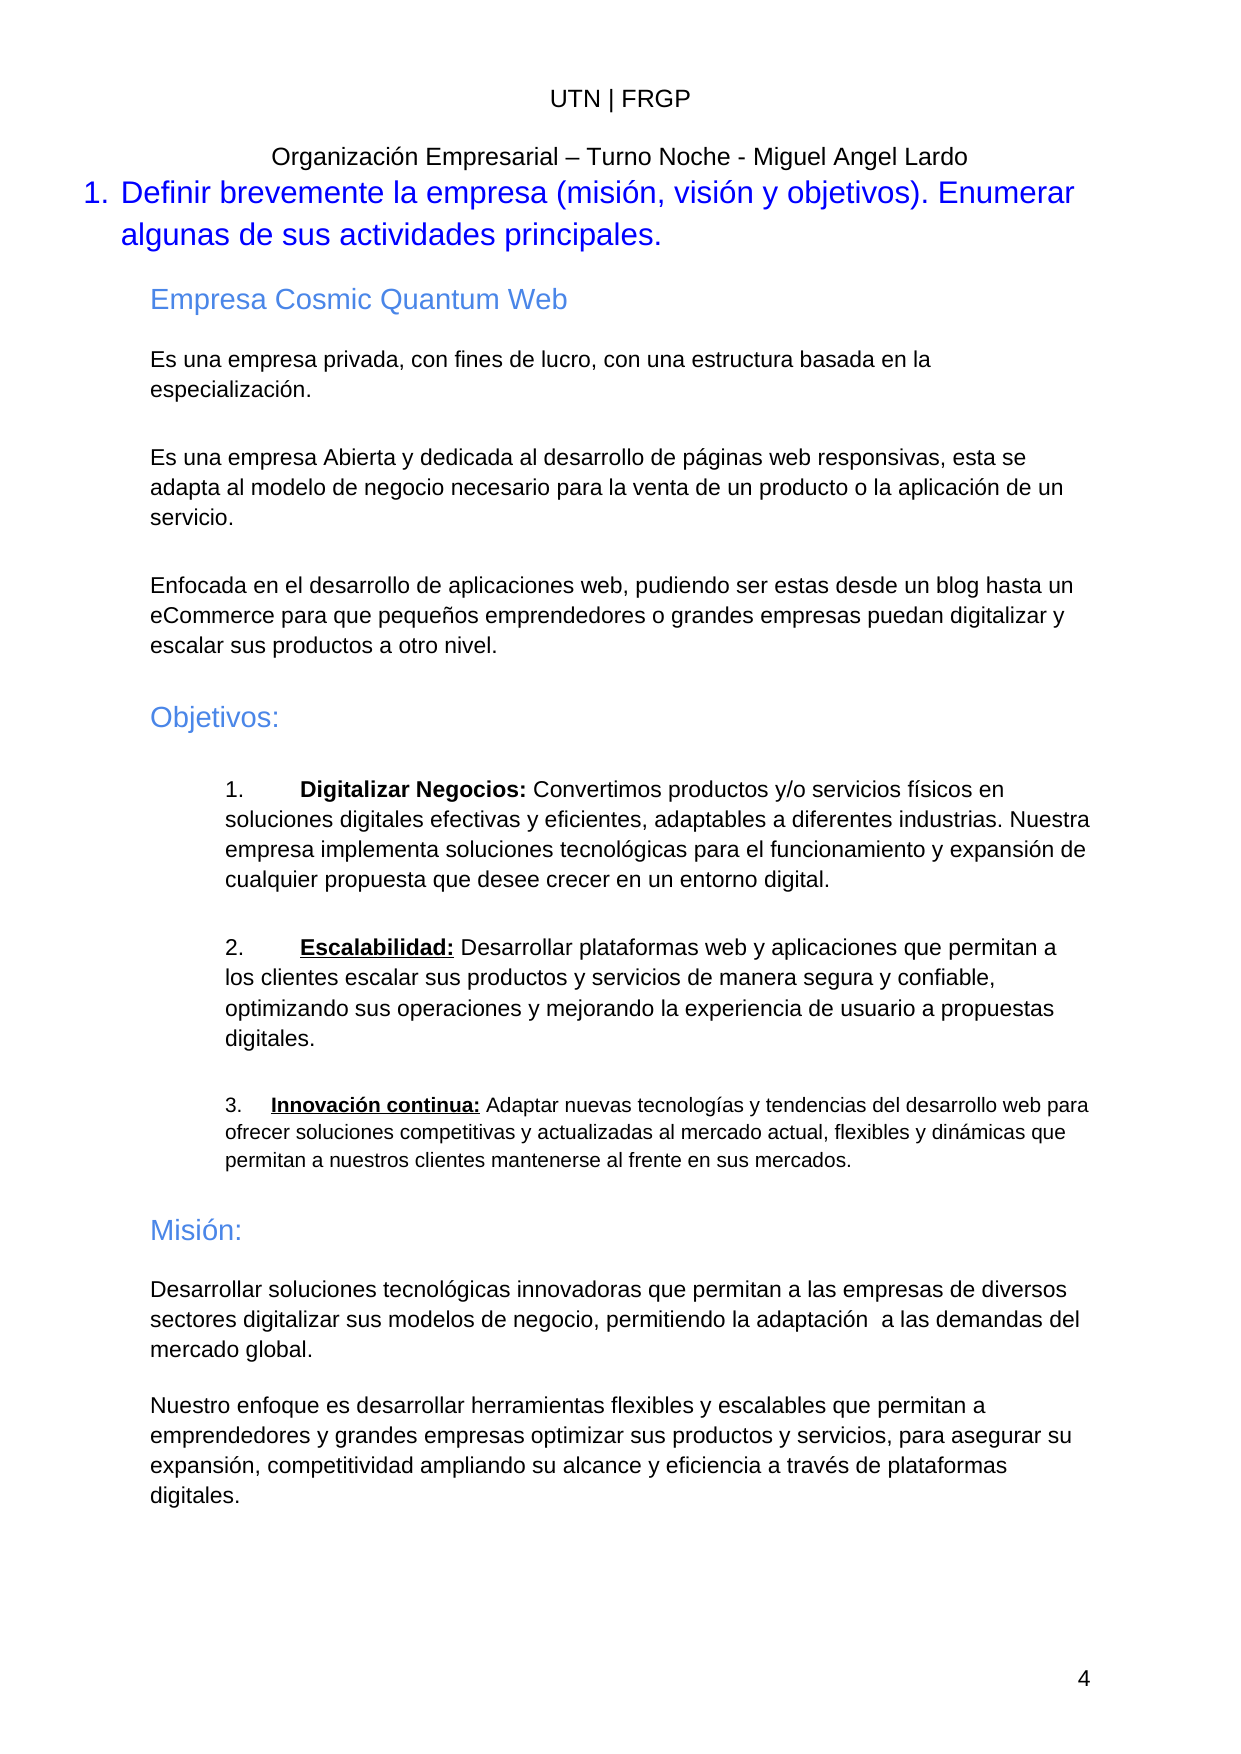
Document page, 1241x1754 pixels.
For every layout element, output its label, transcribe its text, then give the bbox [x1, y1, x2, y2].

text Es una empresa Abierta y dedicada al desarrollo de páginas web responsivas, esta se adapta al modelo de negocio necesario para la venta de un producto o la aplicación de un servicio. [150, 443, 1090, 530]
text 1. Digitalizar Negocios: Convertimos productos y/o servicios físicos en soluciones digitales efectivas y eficientes, adaptables a diferentes industrias. Nuestra empresa implementa soluciones tecnológicas para el funcionamiento y expansión de cualquier propuesta que desee crecer en un entorno digital. [225, 776, 1090, 893]
subtitle Definir brevemente la empresa (misión, visión y objetivos). Enumerar algunas de sus actividades principales. [83, 174, 1090, 252]
subtitle Misión: [150, 1212, 1090, 1246]
subtitle Empresa Cosmic Quantum Web [150, 282, 1090, 316]
text 3. Innovación continua: Adaptar nuevas tecnologías y tendencias del desarrollo web para ofrecer soluciones competitivas y actualizadas al mercado actual, flexibles y dinámicas que permitan a nuestros clientes mantenerse al frente en sus mercados. [225, 1092, 1090, 1171]
text 2. Escalabilidad: Desarrollar plataformas web y aplicaciones que permitan a los clientes escalar sus productos y servicios de manera segura y confiable, optimizando sus operaciones y mejorando la experiencia de usuario a propuestas digitales. [225, 934, 1090, 1051]
text Nuestro enfoque es desarrollar herramientas flexibles y escalables que permitan a emprendedores y grandes empresas optimizar sus productos y servicios, para asegurar su expansión, competitividad ampliando su alcance y eficiencia a través de plataformas digitales. [150, 1392, 1090, 1509]
text Enfocada en el desarrollo de aplicaciones web, pudiendo ser estas desde un blog hasta un eCommerce para que pequeños emprendedores o grandes empresas puedan digitalizar y escalar sus productos a otro nivel. [150, 572, 1090, 658]
text Es una empresa privada, con fines de lucro, con una estructura basada en la especialización. [150, 346, 1090, 402]
subtitle Objetivos: [150, 700, 1090, 733]
text Desarrollar soluciones tecnológicas innovadoras que permitan a las empresas de diversos sectores digitalizar sus modelos de negocio, permitiendo la adaptación a las demandas del mercado global. [150, 1276, 1090, 1363]
